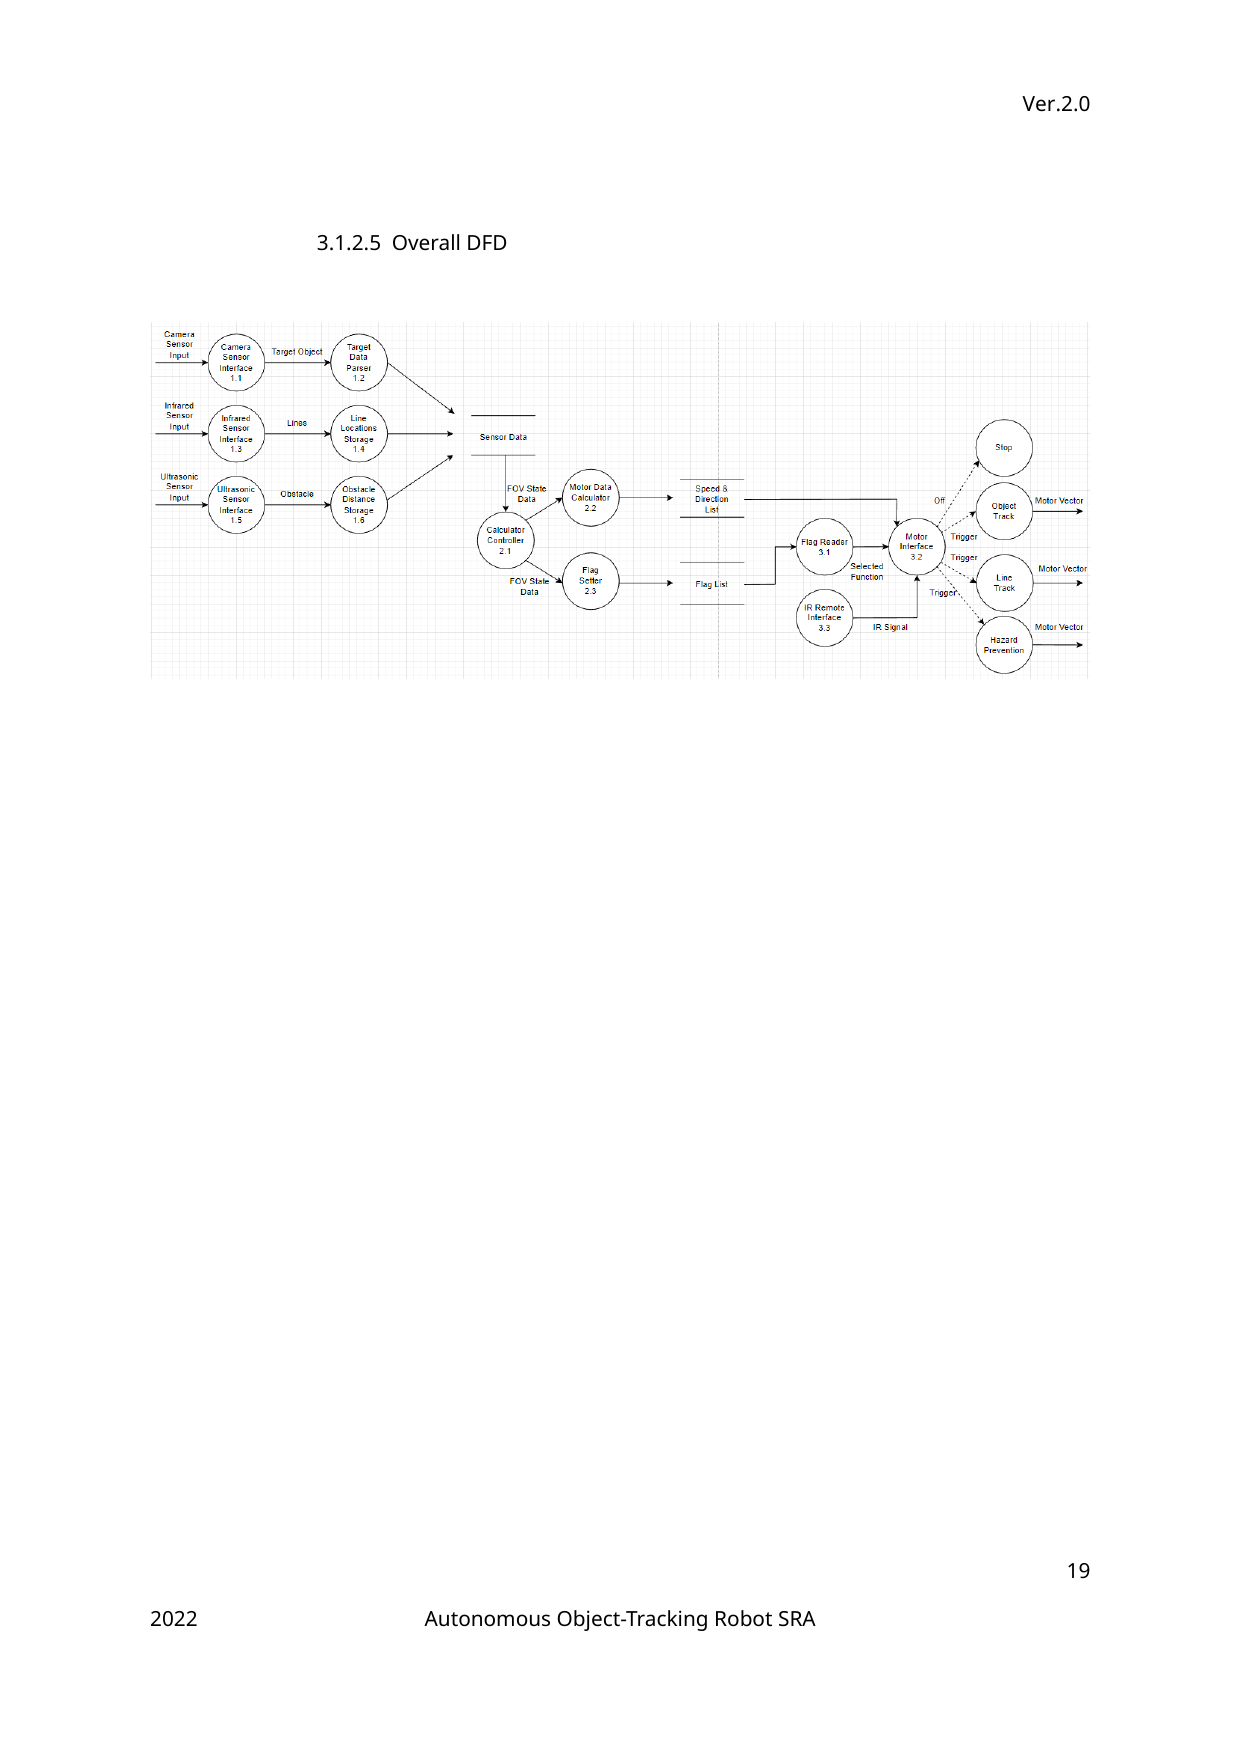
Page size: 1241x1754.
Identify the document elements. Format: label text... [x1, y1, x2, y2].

picture [150, 322, 1091, 679]
list Overall DFD [317, 228, 1090, 257]
